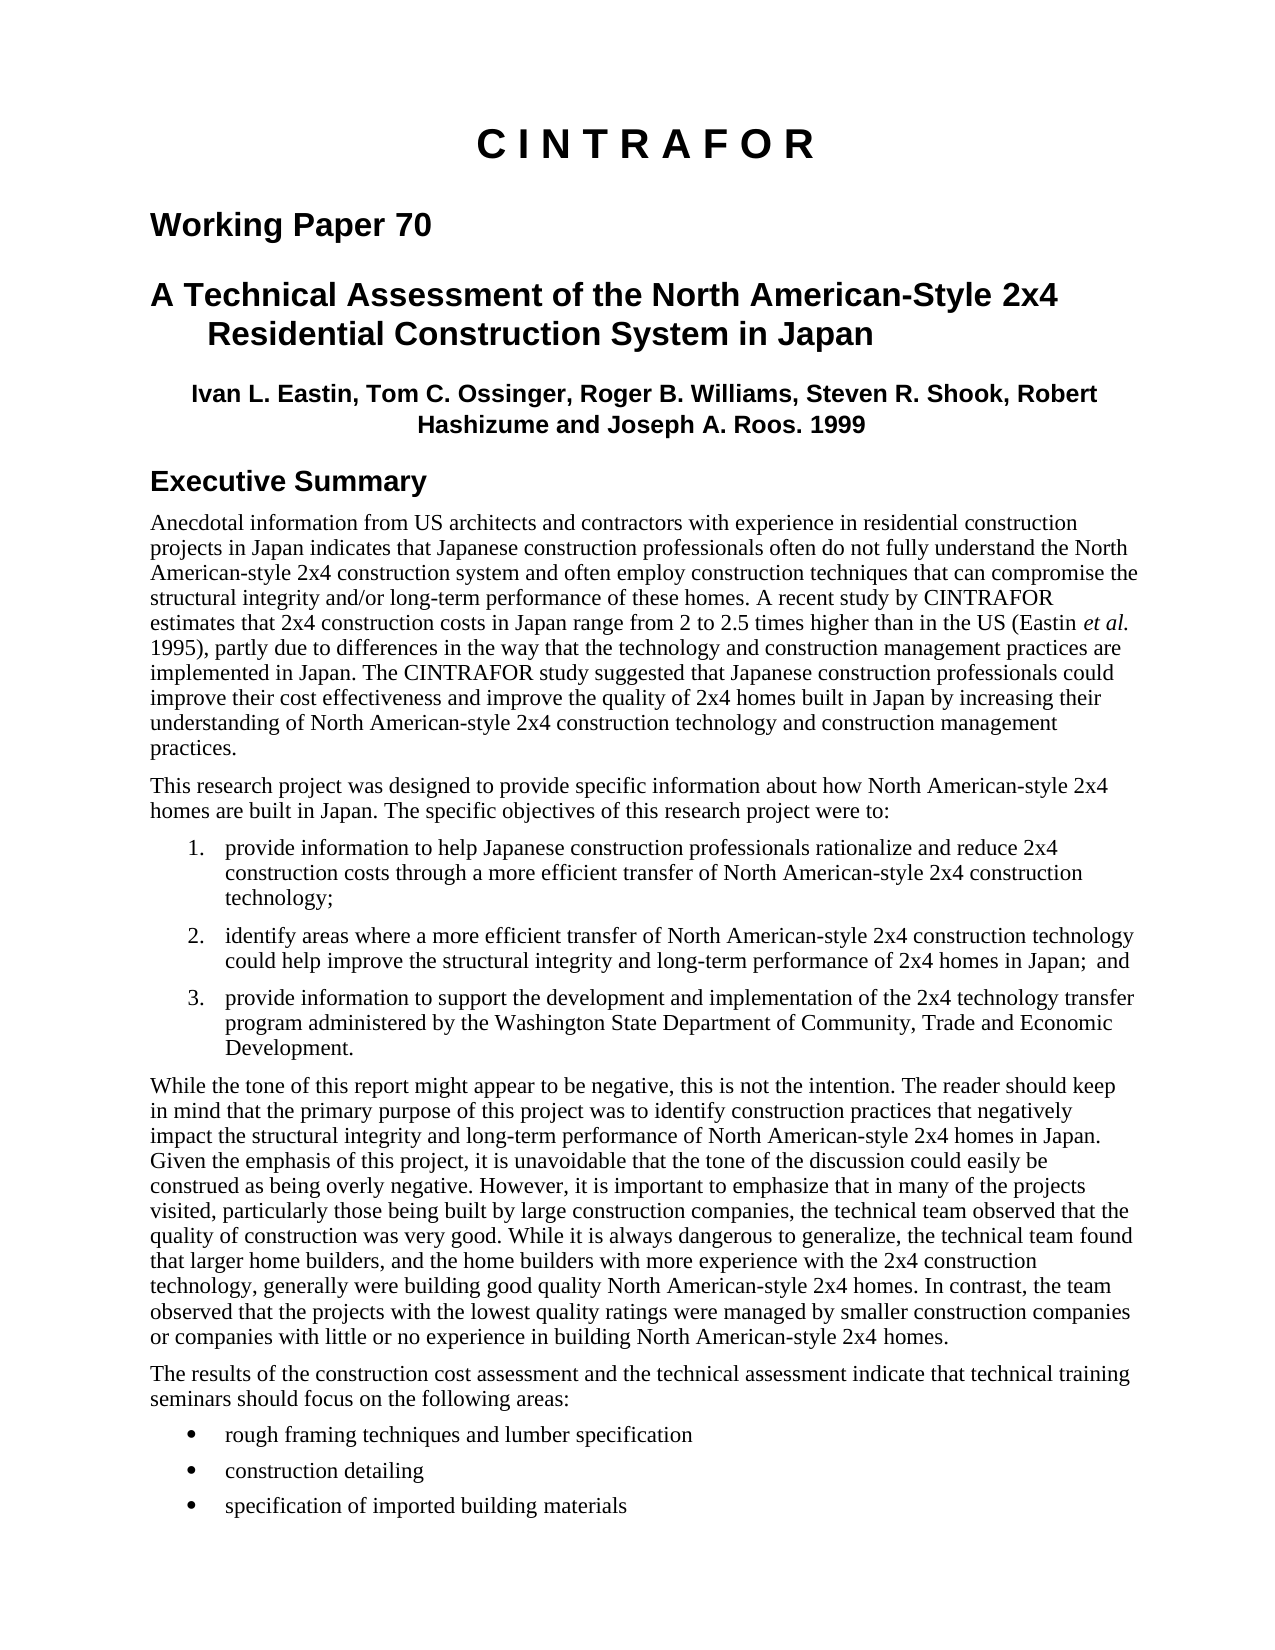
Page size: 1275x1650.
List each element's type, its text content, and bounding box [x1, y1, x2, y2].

text Given the emphasis of this project, it is unavoidable that the tone of the discussion could easily be construed as being overly negative. However, it is important to emphasize that in many of the projects visited, particularly those being built by large construction companies, the technical team observed that the quality of construction was very good. While it is always dangerous to generalize, the technical team found that larger home builders, and the home builders with more experience with the 2x4 construction technology, generally were building good quality North American-style 2x4 homes. In contrast, the team observed that the projects with the lowest quality ratings were managed by smaller construction companies or companies with little or no experience in building North American-style 2x4 homes. [150, 1148, 1138, 1349]
text Working Paper 70 [150, 205, 1152, 243]
text C I N T R A F O R [474, 120, 816, 168]
list identify areas where a more efficient transfer of North American-style 2x4 construction technology could help improve the structural integrity and long-term performance of 2x4 homes in Japan; and [187, 923, 1135, 973]
list rough framing techniques and lumber specification [187, 1421, 1152, 1447]
text The results of the construction cost assessment and the technical assessment indicate that technical training seminars should focus on the following areas: [150, 1361, 1133, 1411]
list provide information to help Japanese construction professionals rationalize and reduce 2x4 construction costs through a more efficient transfer of North American-style 2x4 construction technology; [187, 836, 1084, 911]
text This research project was designed to provide specific information about how North American-style 2x4 homes are built in Japan. The specific objectives of this research project were to: [150, 773, 1111, 823]
list specification of imported building materials [187, 1493, 1152, 1519]
list construction detailing [187, 1457, 1152, 1483]
subtitle Ivan L. Eastin, Tom C. Ossinger, Roger B. Williams, Steven R. Shook, Robert Hashizume and Joseph A. Roos. 1999 [191, 379, 1100, 439]
list provide information to support the development and implementation of the 2x4 technology transfer program administered by the Washington State Department of Community, Trade and Economic Development. [187, 986, 1136, 1061]
text A Technical Assessment of the North American-Style 2x4 Residential Construction System in Japan [150, 275, 1152, 352]
text Executive Summary [150, 464, 1152, 497]
text While the tone of this report might appear to be negative, this is not the intention. The reader should keep in mind that the primary purpose of this project was to identify construction practices that negatively impact the structural integrity and long-term performance of North American-style 2x4 homes in Japan. [150, 1073, 1128, 1148]
text Anecdotal information from US architects and contractors with experience in residential construction projects in Japan indicates that Japanese construction professionals often do not fully understand the North American-style 2x4 construction system and often employ construction techniques that can compromise the structural integrity and/or long-term performance of these homes. A recent study by CINTRAFOR estimates that 2x4 construction costs in Japan range from 2 to 2.5 times higher than in the US (Eastin et al. 1995), partly due to differences in the way that the technology and construction management practices are implemented in Japan. The CINTRAFOR study suggested that Japanese construction professionals could improve their cost effectiveness and improve the quality of 2x4 homes built in Japan by increasing their understanding of North American-style 2x4 construction technology and construction management practices. [150, 510, 1139, 761]
